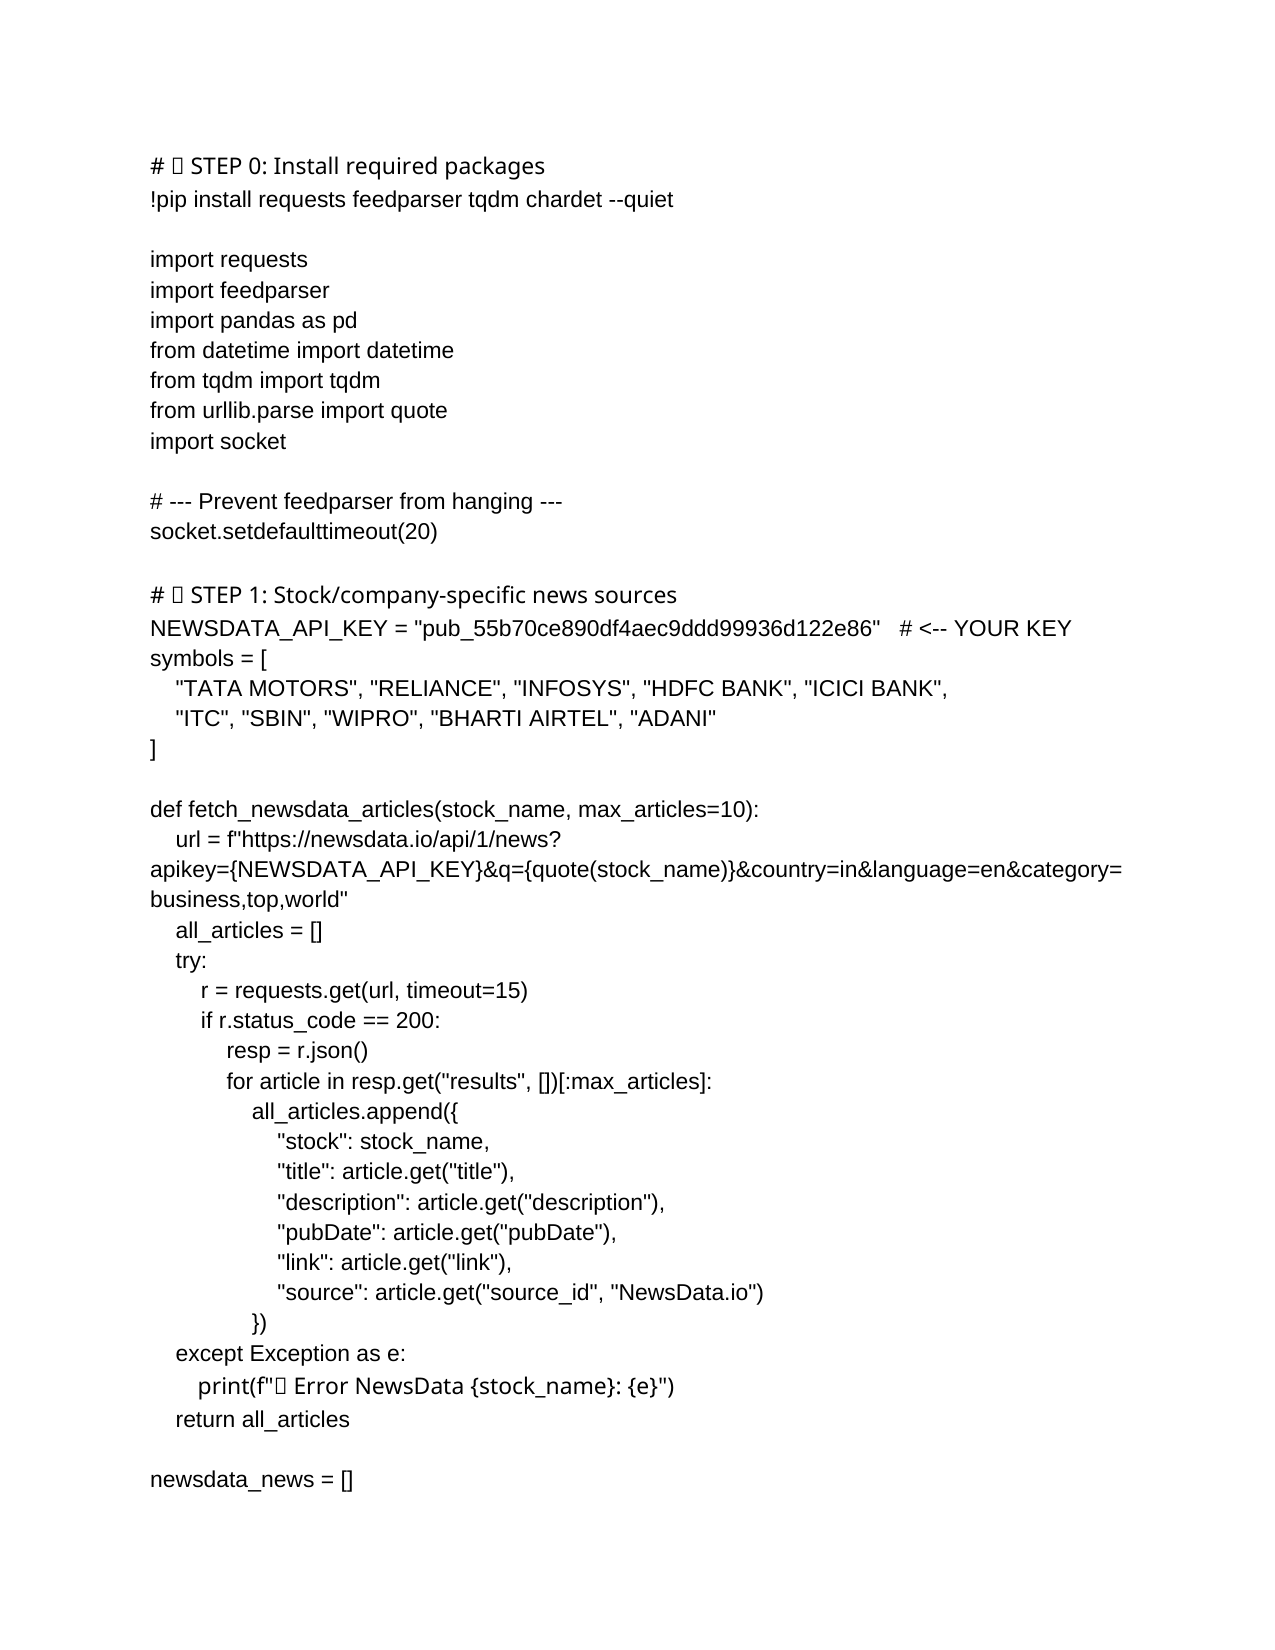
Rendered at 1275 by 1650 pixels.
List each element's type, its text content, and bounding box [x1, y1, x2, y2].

text "pubDate": article.get("pubDate"), [150, 1219, 1125, 1245]
text socket.setdefaulttimeout(20) [150, 518, 1125, 544]
text try: [150, 947, 1125, 973]
text !pip install requests feedparser tqdm chardet --quiet [150, 186, 1125, 212]
text symbols = [ [150, 645, 1125, 671]
text import pandas as pd [150, 307, 1125, 333]
text "stock": stock_name, [150, 1128, 1125, 1154]
text ] [150, 735, 1125, 762]
text from urllib.parse import quote [150, 397, 1125, 424]
text NEWSDATA_API_KEY = "pub_55b70ce890df4aec9ddd99936d122e86" # <-- YOUR KEY [150, 614, 1125, 641]
text r = requests.get(url, timeout=15) [150, 977, 1125, 1003]
text "title": article.get("title"), [150, 1158, 1125, 1185]
text print(f"❌ Error NewsData {stock_name}: {e}") [150, 1370, 1125, 1401]
text for article in resp.get("results", [])[:max_articles]: [150, 1068, 1125, 1094]
text "source": article.get("source_id", "NewsData.io") [150, 1279, 1125, 1306]
text newsdata_news = [] [150, 1466, 1125, 1492]
text import requests [150, 246, 1125, 273]
text # --- Prevent feedparser from hanging --- [150, 488, 1125, 514]
text def fetch_newsdata_articles(stock_name, max_articles=10): [150, 796, 1125, 822]
text "ITC", "SBIN", "WIPRO", "BHARTI AIRTEL", "ADANI" [150, 705, 1125, 732]
text import socket [150, 428, 1125, 454]
text all_articles = [] [150, 917, 1125, 943]
text "description": article.get("description"), [150, 1188, 1125, 1215]
text resp = r.json() [150, 1037, 1125, 1064]
text # ✅ STEP 1: Stock/company-specific news sources [150, 579, 1125, 610]
text "TATA MOTORS", "RELIANCE", "INFOSYS", "HDFC BANK", "ICICI BANK", [150, 675, 1125, 701]
text import feedparser [150, 277, 1125, 303]
text all_articles.append({ [150, 1098, 1125, 1124]
text if r.status_code == 200: [150, 1007, 1125, 1034]
text from tqdm import tqdm [150, 367, 1125, 393]
text url = f"https://newsdata.io/api/1/news?apikey={NEWSDATA_API_KEY}&q={quote(stock_name)}&country=in&language=en&category=business,top,world" [150, 826, 1125, 913]
text except Exception as e: [150, 1339, 1125, 1366]
text "link": article.get("link"), [150, 1249, 1125, 1275]
text }) [150, 1309, 1125, 1336]
text return all_articles [150, 1406, 1125, 1432]
text # ✅ STEP 0: Install required packages [150, 150, 1125, 181]
text from datetime import datetime [150, 337, 1125, 363]
